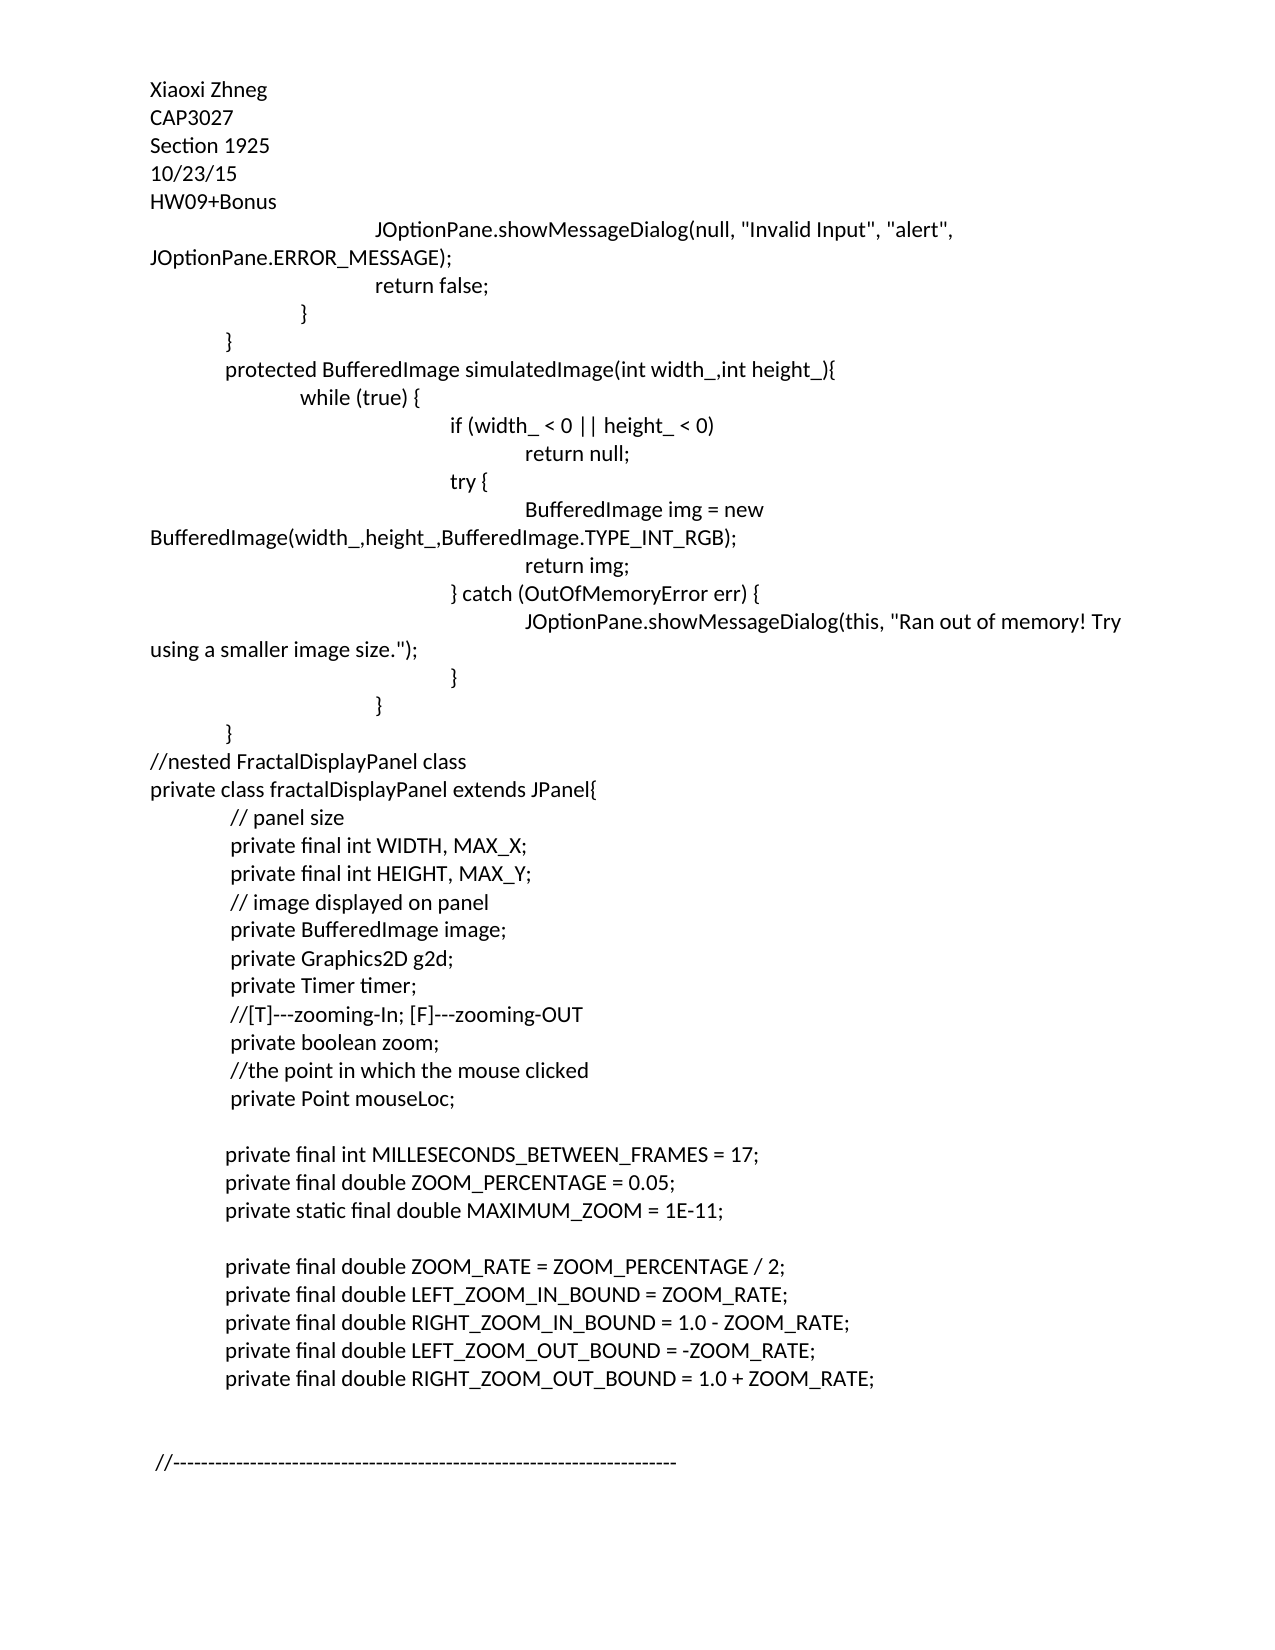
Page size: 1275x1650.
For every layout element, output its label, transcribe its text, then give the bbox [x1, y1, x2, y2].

text } [150, 719, 1125, 747]
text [150, 215, 1125, 271]
text private final double RIGHT_ZOOM_IN_BOUND = 1.0 - ZOOM_RATE; [150, 1308, 1125, 1336]
text } [150, 327, 1125, 355]
text } catch (OutOfMemoryError err) { [150, 579, 1125, 607]
text } [150, 299, 1125, 327]
text try { [150, 467, 1125, 495]
text return img; [150, 551, 1125, 579]
text private final int MILLESECONDS_BETWEEN_FRAMES = 17; [150, 1140, 1125, 1168]
text private final double LEFT_ZOOM_OUT_BOUND = -ZOOM_RATE; [150, 1336, 1125, 1364]
text BufferedImage img = new BufferedImage(width_,height_,BufferedImage.TYPE_INT_RGB); [150, 495, 1125, 551]
text protected BufferedImage simulatedImage(int width_,int height_){ [150, 355, 1125, 383]
text private static final double MAXIMUM_ZOOM = 1E-11; [150, 1196, 1125, 1224]
text while (true) { [150, 383, 1125, 411]
text private class fractalDisplayPanel extends JPanel{ [150, 776, 1125, 803]
text private final double RIGHT_ZOOM_OUT_BOUND = 1.0 + ZOOM_RATE; [150, 1364, 1125, 1392]
text // panel size [150, 803, 1125, 832]
text private BufferedImage image; [150, 916, 1125, 944]
text private Point mouseLoc; [150, 1084, 1125, 1112]
text private Timer timer; [150, 972, 1125, 1000]
text private final double ZOOM_RATE = ZOOM_PERCENTAGE / 2; [150, 1252, 1125, 1280]
text // image displayed on panel [150, 888, 1125, 916]
text } [150, 663, 1125, 691]
text return false; [150, 271, 1125, 299]
text private final double LEFT_ZOOM_IN_BOUND = ZOOM_RATE; [150, 1280, 1125, 1308]
text private boolean zoom; [150, 1028, 1125, 1056]
text private final int WIDTH, MAX_X; [150, 832, 1125, 859]
text //nested FractalDisplayPanel class [150, 747, 1125, 776]
text //------------------------------------------------------------------------ [150, 1448, 1125, 1476]
text //[T]---zooming-In; [F]---zooming-OUT [150, 1000, 1125, 1028]
text JOptionPane.showMessageDialog(this, "Ran out of memory! Try using a smaller image size."); [150, 607, 1125, 663]
text if (width_ < 0 || height_ < 0) [150, 411, 1125, 439]
text private final int HEIGHT, MAX_Y; [150, 859, 1125, 888]
text //the point in which the mouse clicked [150, 1056, 1125, 1084]
text private final double ZOOM_PERCENTAGE = 0.05; [150, 1168, 1125, 1196]
text private Graphics2D g2d; [150, 944, 1125, 972]
text return null; [150, 439, 1125, 467]
text } [150, 691, 1125, 719]
